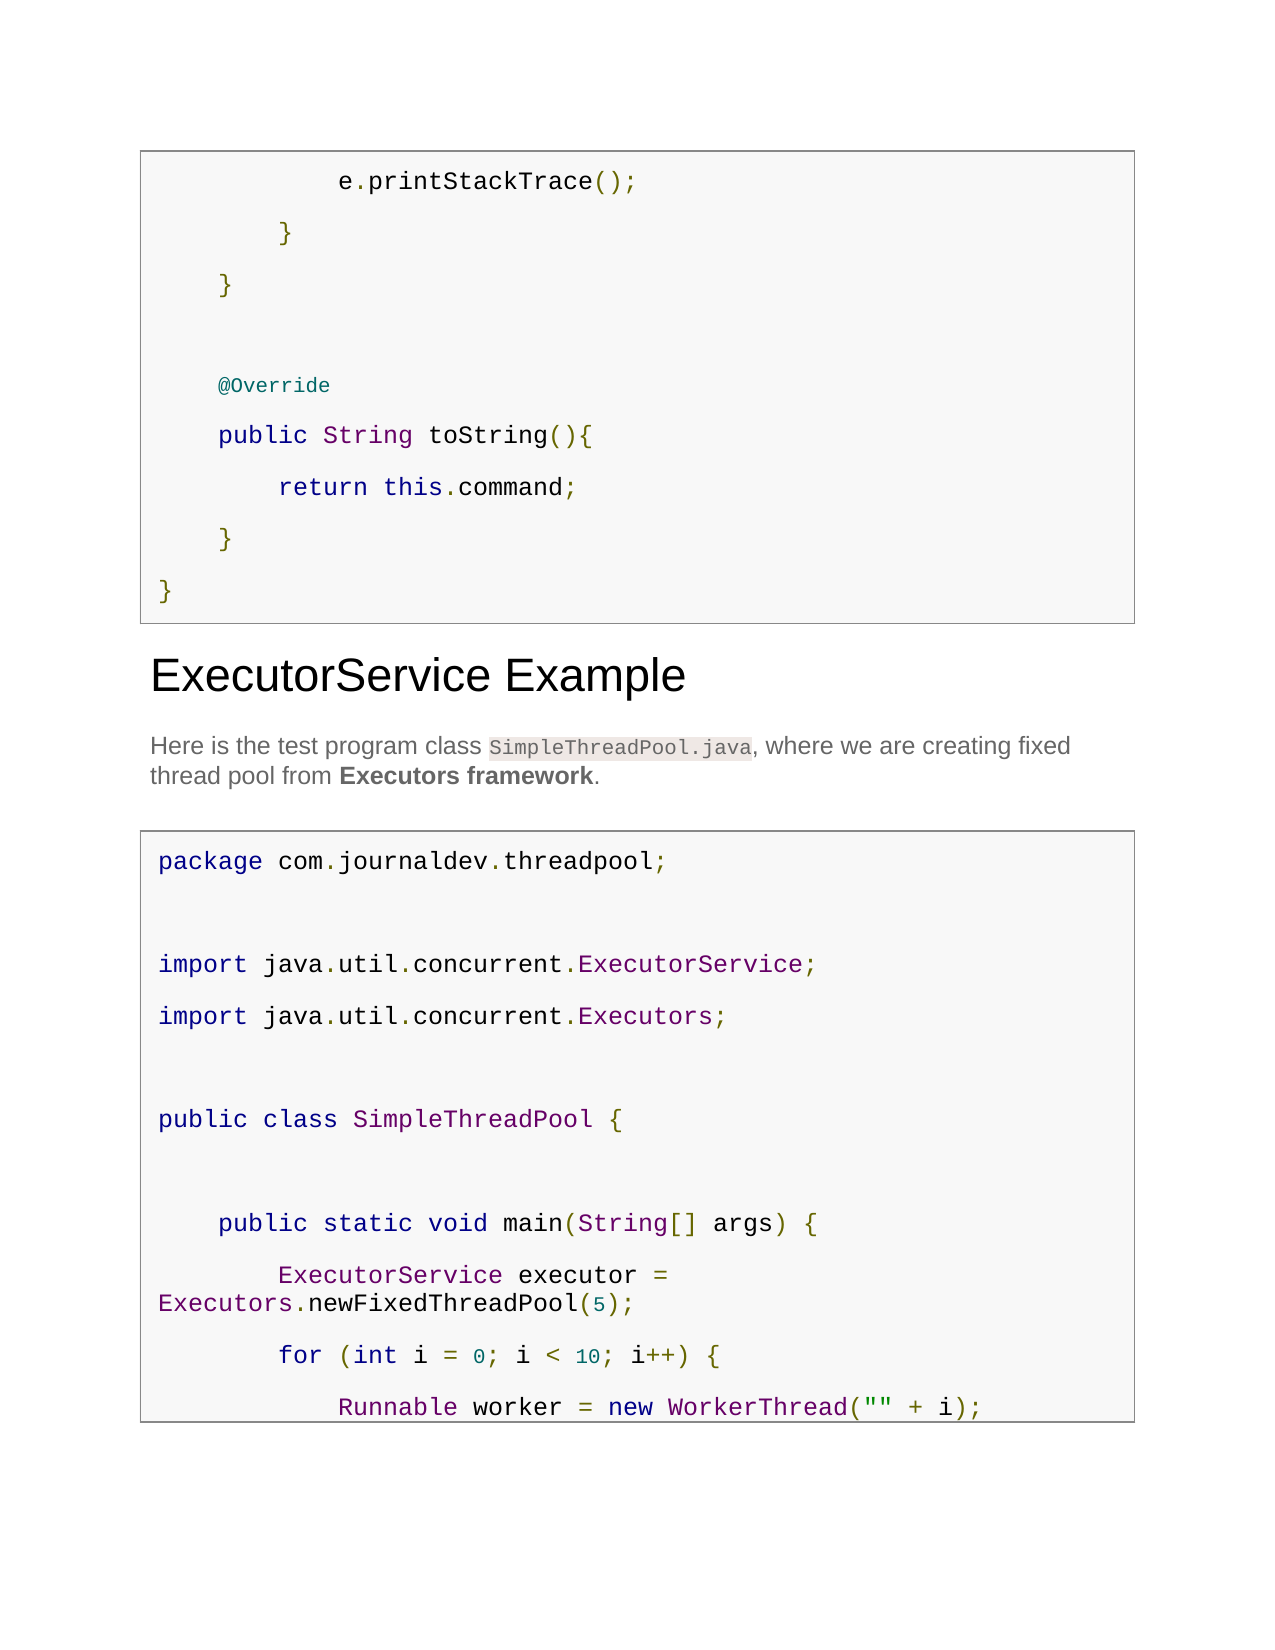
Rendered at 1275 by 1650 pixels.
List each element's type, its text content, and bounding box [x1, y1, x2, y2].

text Here is the test program class SimpleThreadPool.java, where we are creating fixed thread pool from Executors framework. [150, 731, 1125, 789]
text import java.util.concurrent.Executors; [141, 985, 1134, 1032]
subtitle ExecutorService Example [150, 648, 1125, 702]
text for (int i = 0; i < 10; i++) { [141, 1324, 1134, 1371]
text return this.command; [141, 456, 1134, 502]
text } [141, 559, 1134, 623]
text Runnable worker = new WorkerThread("" + i); [141, 1376, 1134, 1421]
text public static void main(String[] args) { [141, 1192, 1134, 1239]
text public class SimpleThreadPool { [141, 1089, 1134, 1135]
text ExecutorService executor = Executors.newFixedThreadPool(5); [141, 1244, 1134, 1319]
text e.printStackTrace(); [141, 152, 1134, 197]
text } [141, 202, 1134, 248]
text import java.util.concurrent.ExecutorService; [141, 933, 1134, 980]
text } [141, 253, 1134, 300]
text } [141, 508, 1134, 554]
text package com.journaldev.threadpool; [141, 832, 1134, 877]
text @Override [141, 357, 1134, 399]
text public String toString(){ [141, 404, 1134, 451]
